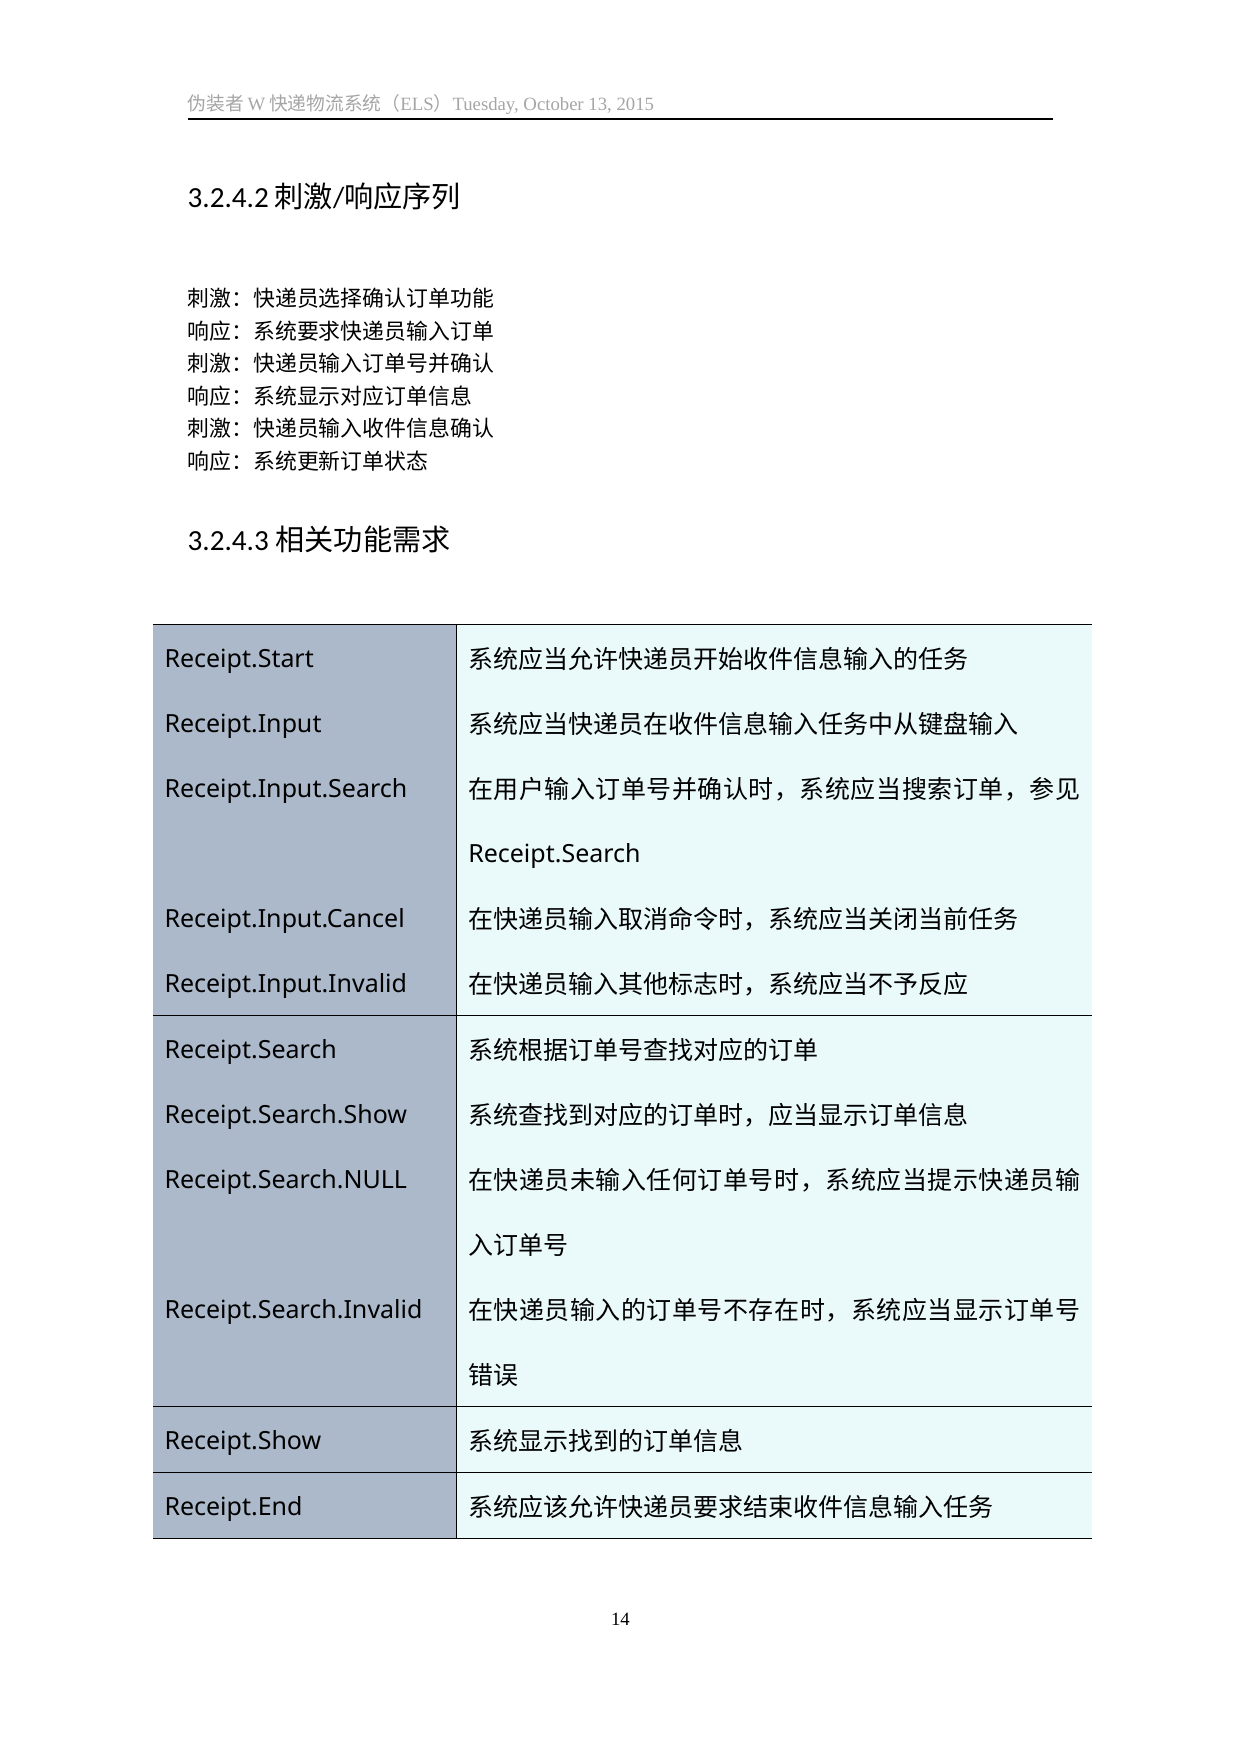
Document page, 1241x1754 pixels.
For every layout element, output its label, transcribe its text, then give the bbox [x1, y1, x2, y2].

text 刺激：快递员输入收件信息确认 [187, 411, 1053, 443]
text 响应：系统要求快递员输入订单 [187, 313, 1053, 346]
table_cell 系统显示找到的订单信息 [457, 1407, 1092, 1472]
table_cell Receipt.Show [153, 1407, 456, 1472]
text 响应：系统更新订单状态 [187, 443, 1053, 476]
text 响应：系统显示对应订单信息 [187, 378, 1053, 411]
text 刺激：快递员输入订单号并确认 [187, 346, 1053, 378]
table_header Receipt.Start Receipt.Input Receipt.Input.Search Receipt.Input.Cancel Receipt.Input.Invalid [153, 625, 456, 1015]
table_header 系统应当允许快递员开始收件信息输入的任务 系统应当快递员在收件信息输入任务中从键盘输入 在用户输入订单号并确认时，系统应当搜索订单，参见Receipt.Search 在快递员输入取消命令时，系统应当关闭当前任务 在快递员输入其他标志时，系统应当不予反应 [457, 625, 1092, 1015]
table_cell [153, 1473, 456, 1538]
title 3.2.4.2刺激/响应序列 [187, 162, 1053, 227]
text 刺激：快递员选择确认订单功能 [187, 281, 1053, 313]
table_cell 系统根据订单号查找对应的订单 系统查找到对应的订单时，应当显示订单信息 在快递员未输入任何订单号时，系统应当提示快递员输入订单号 在快递员输入的订单号不存在时，系统应当显示订单号错误 [457, 1016, 1092, 1406]
title 3.2.4.3 相关功能需求 [187, 505, 1053, 570]
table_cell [457, 1473, 1092, 1538]
table_cell Receipt.Search Receipt.Search.Show Receipt.Search.NULL Receipt.Search.Invalid [153, 1016, 456, 1406]
